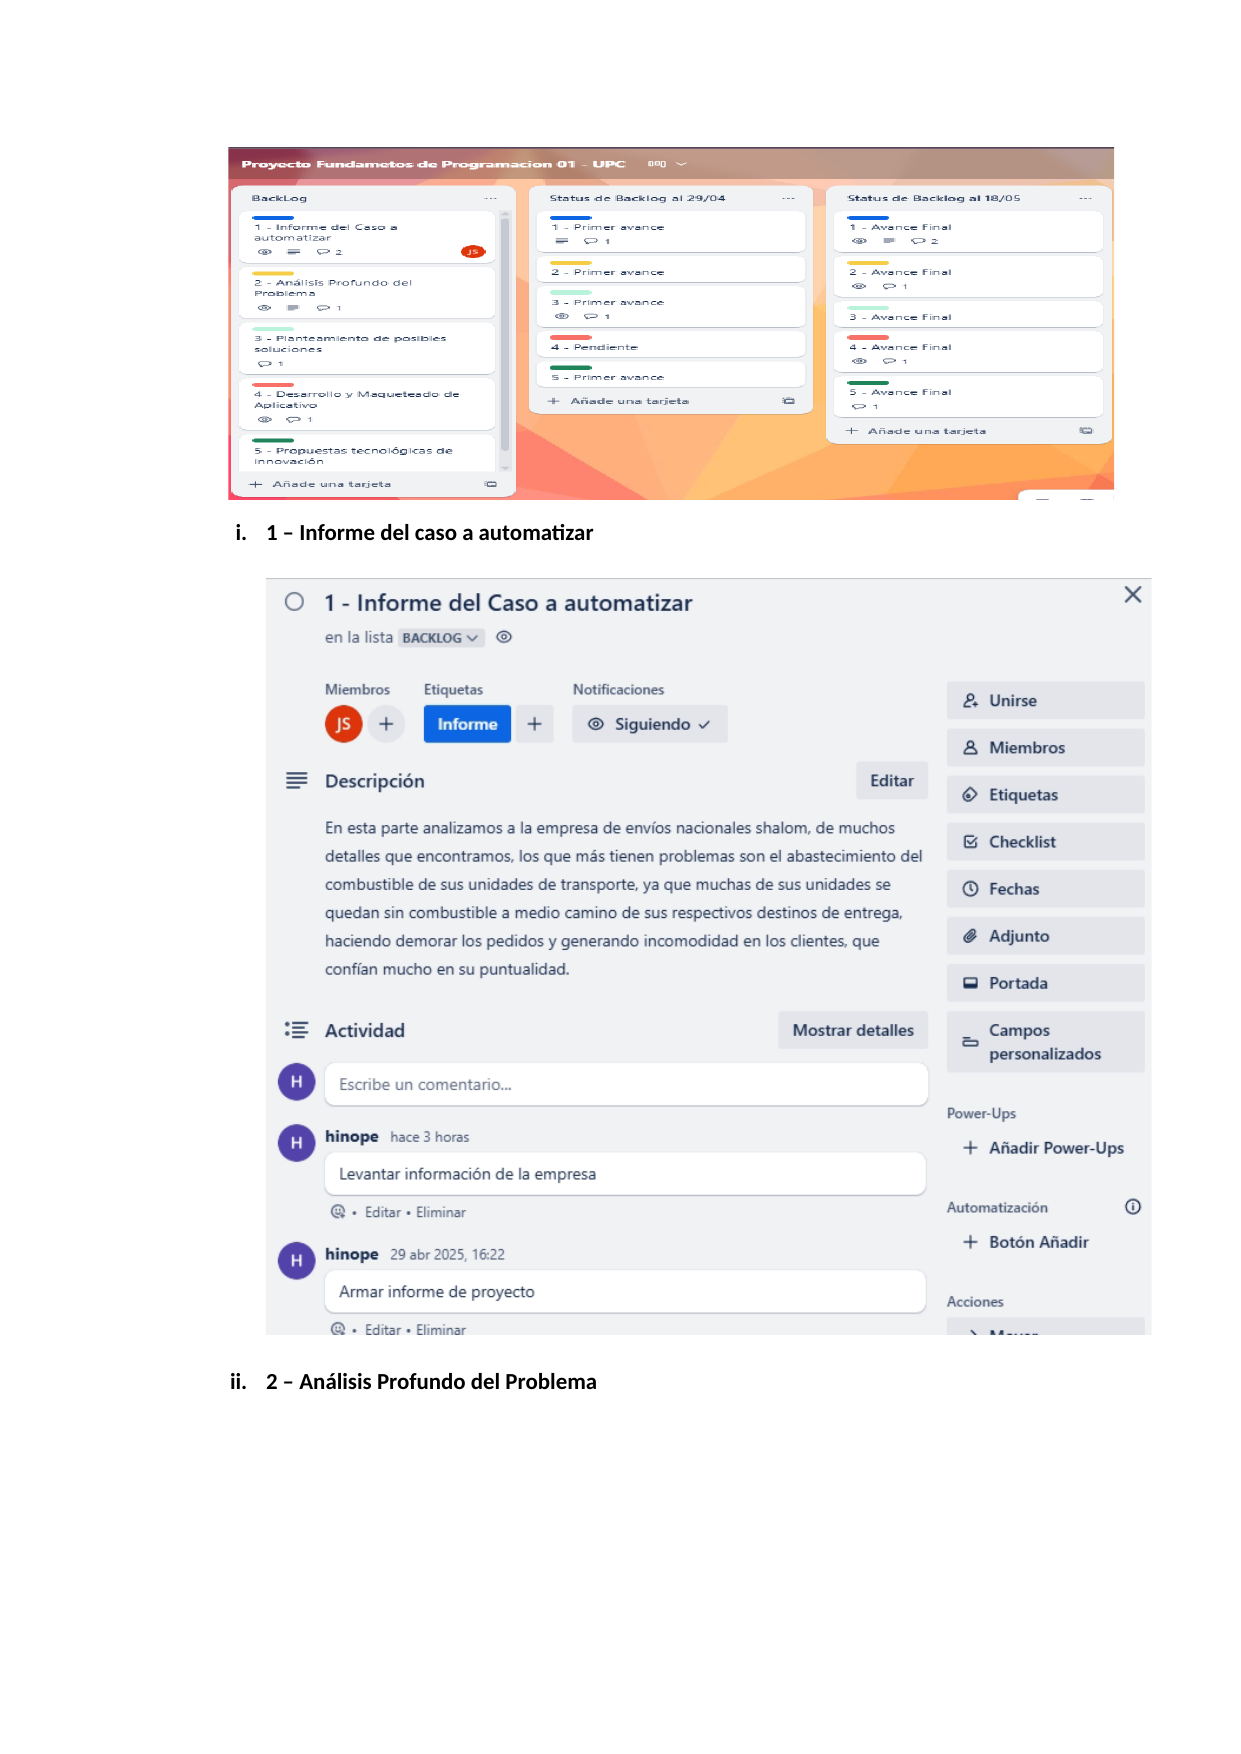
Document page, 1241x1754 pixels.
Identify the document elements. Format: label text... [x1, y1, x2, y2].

list 1 – Informe del caso a automatizar [247, 518, 1063, 546]
picture [228, 147, 1115, 500]
picture [265, 578, 1152, 1335]
list 2 – Análisis Profundo del Problema [247, 1367, 1063, 1395]
